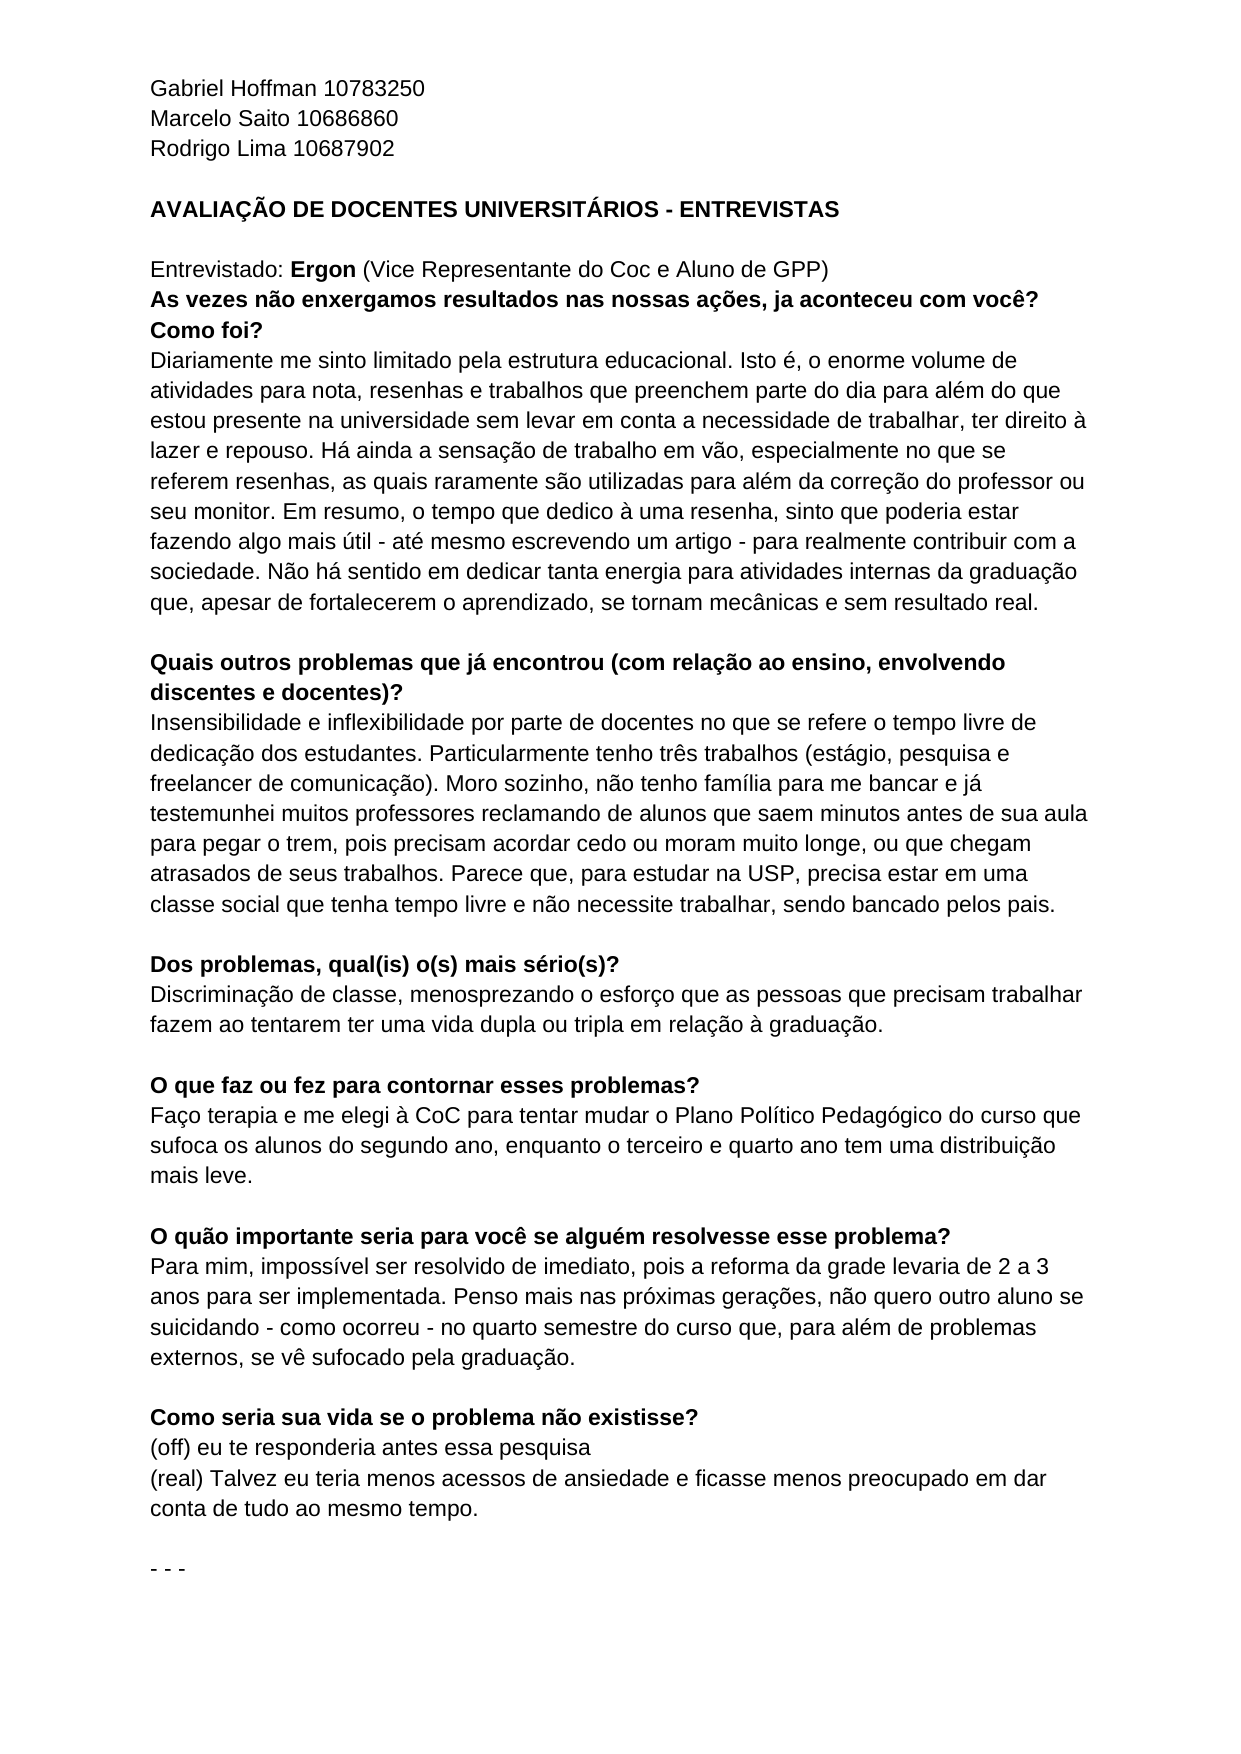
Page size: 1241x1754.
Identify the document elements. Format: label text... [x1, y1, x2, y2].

text Entrevistado: Ergon (Vice Representante do Coc e Aluno de GPP) [150, 256, 1090, 283]
text (real) Talvez eu teria menos acessos de ansiedade e ficasse menos preocupado em dar conta de tudo ao mesmo tempo. [150, 1464, 1090, 1521]
text As vezes não enxergamos resultados nas nossas ações, ja aconteceu com você? Como foi? [150, 286, 1090, 343]
text Para mim, impossível ser resolvido de imediato, pois a reforma da grade levaria de 2 a 3 anos para ser implementada. Penso mais nas próximas gerações, não quero outro aluno se suicidando - como ocorreu - no quarto semestre do curso que, para além de problemas externos, se vê sufocado pela graduação. [150, 1253, 1090, 1370]
text Diariamente me sinto limitado pela estrutura educacional. Isto é, o enorme volume de atividades para nota, resenhas e trabalhos que preenchem parte do dia para além do que estou presente na universidade sem levar em conta a necessidade de trabalhar, ter direito à lazer e repouso. Há ainda a sensação de trabalho em vão, especialmente no que se referem resenhas, as quais raramente são utilizadas para além da correção do professor ou seu monitor. Em resumo, o tempo que dedico à uma resenha, sinto que poderia estar fazendo algo mais útil - até mesmo escrevendo um artigo - para realmente contribuir com a sociedade. Não há sentido em dedicar tanta energia para atividades internas da graduação que, apesar de fortalecerem o aprendizado, se tornam mecânicas e sem resultado real. [150, 347, 1090, 615]
text O quão importante seria para você se alguém resolvesse esse problema? [150, 1223, 1090, 1249]
text Insensibilidade e inflexibilidade por parte de docentes no que se refere o tempo livre de dedicação dos estudantes. Particularmente tenho três trabalhos (estágio, pesquisa e freelancer de comunicação). Moro sozinho, não tenho família para me bancar e já testemunhei muitos professores reclamando de alunos que saem minutos antes de sua aula para pegar o trem, pois precisam acordar cedo ou moram muito longe, ou que chegam atrasados de seus trabalhos. Parece que, para estudar na USP, precisa estar em uma classe social que tenha tempo livre e não necessite trabalhar, sendo bancado pelos pais. [150, 709, 1090, 917]
text Dos problemas, qual(is) o(s) mais sério(s)? [150, 951, 1090, 977]
text O que faz ou fez para contornar esses problemas? [150, 1072, 1090, 1098]
text (off) eu te responderia antes essa pesquisa [150, 1434, 1090, 1461]
text Quais outros problemas que já encontrou (com relação ao ensino, envolvendo discentes e docentes)? [150, 649, 1090, 706]
text Discriminação de classe, menosprezando o esforço que as pessoas que precisam trabalhar fazem ao tentarem ter uma vida dupla ou tripla em relação à graduação. [150, 981, 1090, 1038]
text Faço terapia e me elegi à CoC para tentar mudar o Plano Político Pedagógico do curso que sufoca os alunos do segundo ano, enquanto o terceiro e quarto ano tem uma distribuição mais leve. [150, 1102, 1090, 1189]
text Como seria sua vida se o problema não existisse? [150, 1404, 1090, 1431]
text - - - [150, 1555, 1090, 1582]
